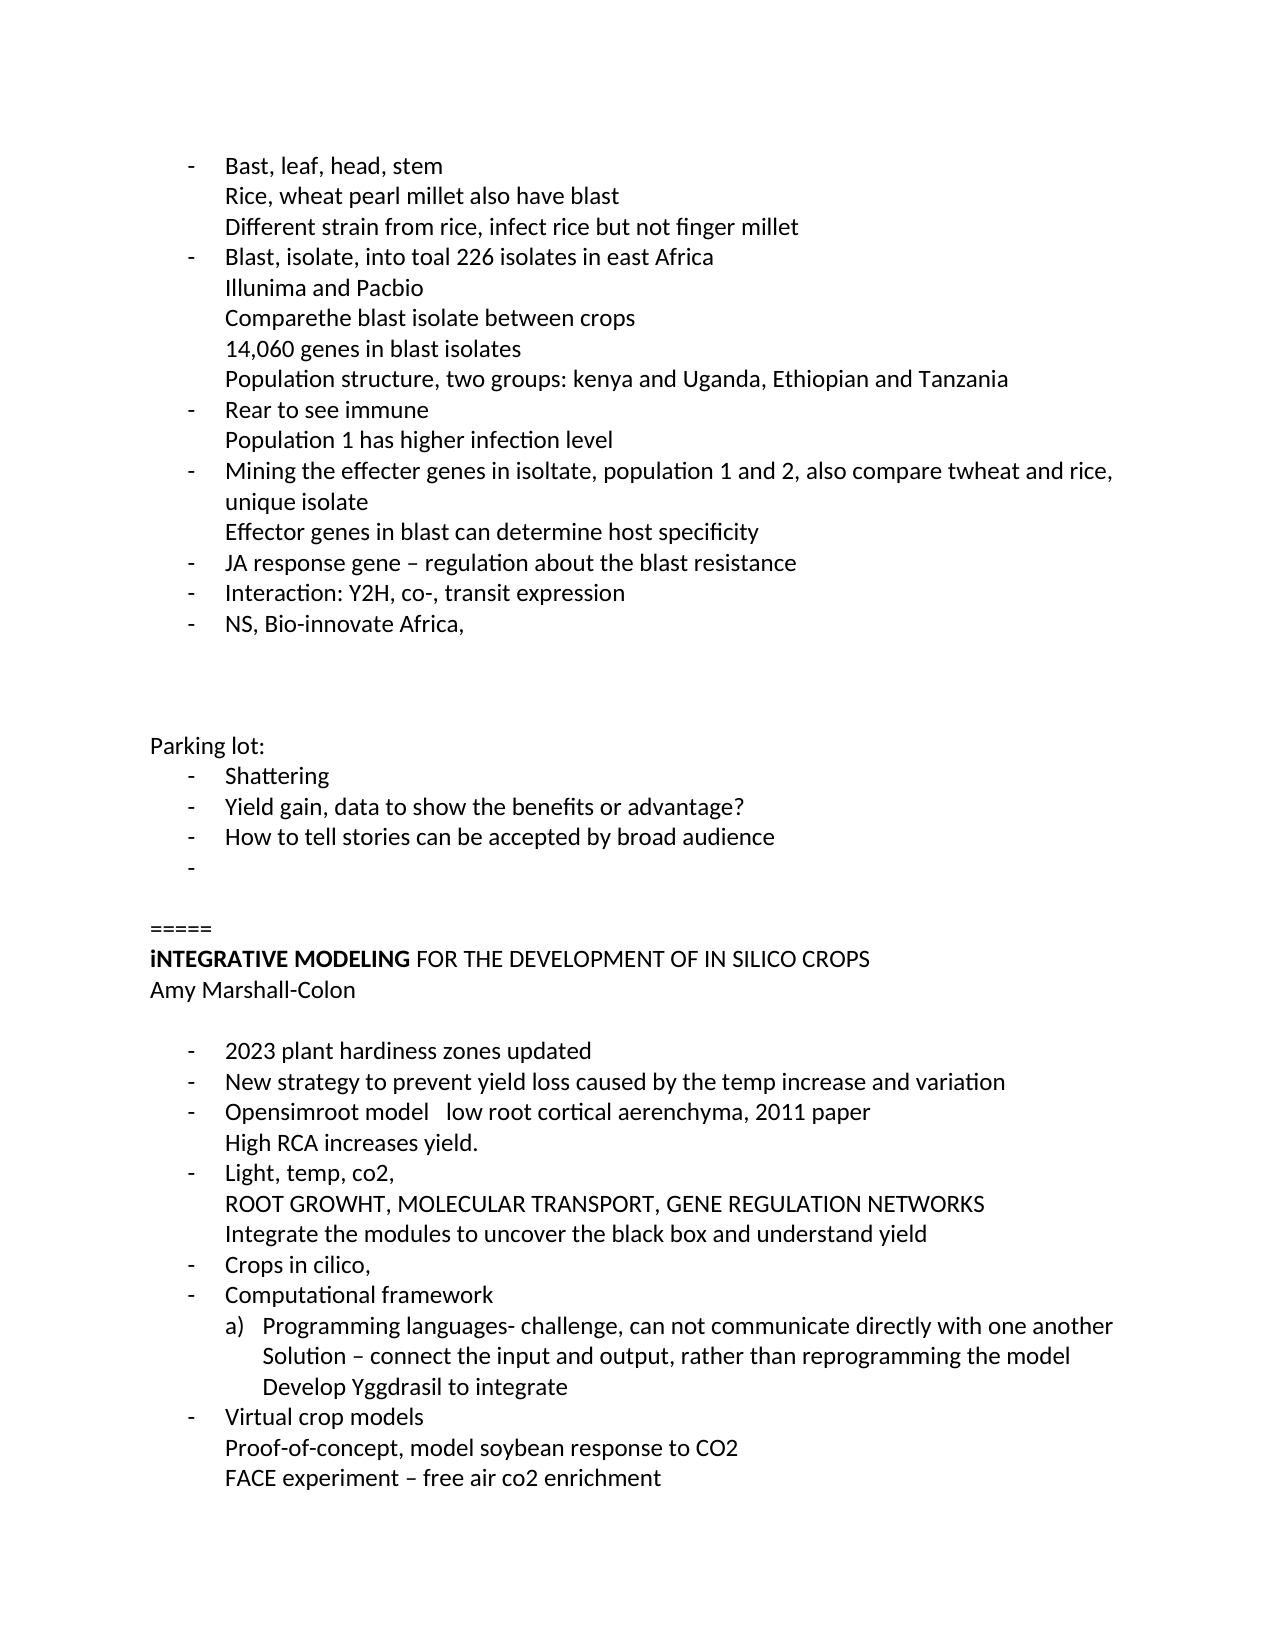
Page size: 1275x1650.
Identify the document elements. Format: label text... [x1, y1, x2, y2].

list JA response gene – regulation about the blast resistance [187, 547, 1125, 577]
list Illunima and Pacbio [225, 272, 1125, 303]
list Virtual crop models [187, 1401, 1125, 1432]
list Develop Yggdrasil to integrate [262, 1371, 1125, 1401]
list Integrate the modules to uncover the black box and understand yield [225, 1218, 1125, 1249]
list Proof-of-concept, model soybean response to CO2 [225, 1432, 1125, 1462]
list How to tell stories can be accepted by broad audience [187, 821, 1125, 852]
list Rice, wheat pearl millet also have blast [225, 181, 1125, 211]
list Mining the effecter genes in isoltate, population 1 and 2, also compare twheat and rice, unique isolate [187, 455, 1125, 516]
list Solution – connect the input and output, rather than reprogramming the model [262, 1340, 1125, 1371]
text Amy Marshall-Colon [150, 974, 1125, 1004]
list Population structure, two groups: kenya and Uganda, Ethiopian and Tanzania [225, 364, 1125, 394]
list Different strain from rice, infect rice but not finger millet [225, 211, 1125, 242]
list Crops in cilico, [187, 1249, 1125, 1279]
list Interaction: Y2H, co-, transit expression [187, 577, 1125, 608]
list Population 1 has higher infection level [225, 425, 1125, 455]
list ROOT GROWHT, MOLECULAR TRANSPORT, GENE REGULATION NETWORKS [225, 1188, 1125, 1218]
list Computational framework [187, 1279, 1125, 1310]
list High RCA increases yield. [225, 1127, 1125, 1157]
list Shattering [187, 760, 1125, 791]
list New strategy to prevent yield loss caused by the temp increase and variation [187, 1066, 1125, 1096]
list Yield gain, data to show the benefits or advantage? [187, 791, 1125, 821]
list Light, temp, co2, [187, 1157, 1125, 1188]
text iNTEGRATIVE MODELING FOR THE DEVELOPMENT OF IN SILICO CROPS [150, 943, 1125, 974]
list 14,060 genes in blast isolates [225, 333, 1125, 364]
list Effector genes in blast can determine host specificity [225, 516, 1125, 547]
list Bast, leaf, head, stem [187, 150, 1125, 181]
list Opensimroot model low root cortical aerenchyma, 2011 paper [187, 1096, 1125, 1127]
list Comparethe blast isolate between crops [225, 303, 1125, 333]
list FACE experiment – free air co2 enrichment [225, 1462, 1125, 1493]
list 2023 plant hardiness zones updated [187, 1035, 1125, 1066]
list Rear to see immune [187, 394, 1125, 425]
list NS, Bio-innovate Africa, [187, 608, 1125, 638]
list Programming languages- challenge, can not communicate directly with one another [225, 1310, 1125, 1340]
list Blast, isolate, into toal 226 isolates in east Africa [187, 242, 1125, 272]
text ===== [150, 913, 1125, 943]
text Parking lot: [150, 730, 1125, 760]
